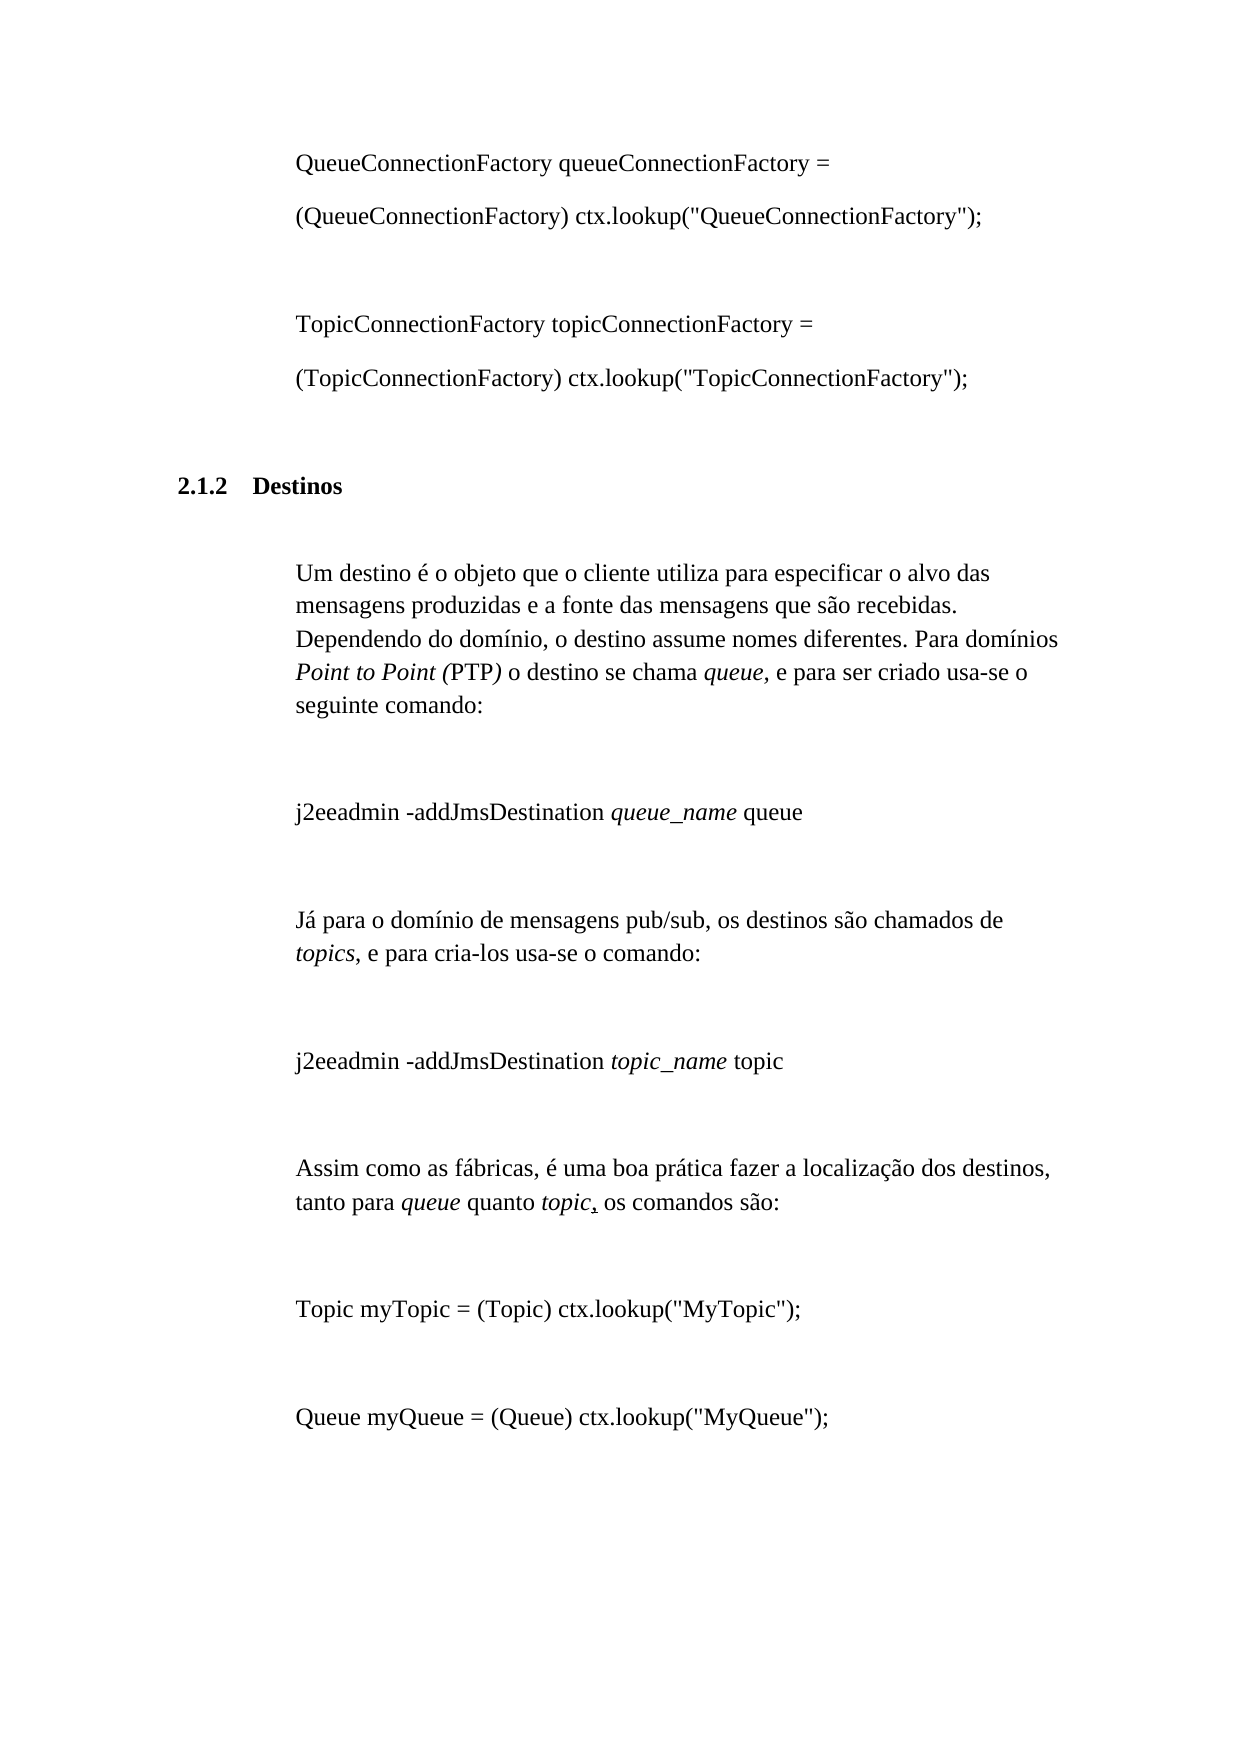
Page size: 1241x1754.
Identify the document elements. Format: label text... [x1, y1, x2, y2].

text (TopicConnectionFactory) ctx.lookup("TopicConnectionFactory"); [295, 363, 1063, 392]
text j2eeadmin -addJmsDestination topic_name topic [295, 1046, 1063, 1074]
subtitle Destinos [177, 471, 1063, 499]
text Um destino é o objeto que o cliente utiliza para especificar o alvo das mensagens produzidas e a fonte das mensagens que são recebidas. Dependendo do domínio, o destino assume nomes diferentes. Para domínios Point to Point (PTP) o destino se chama queue, e para ser criado usa-se o seguinte comando: [295, 558, 1063, 718]
text Assim como as fábricas, é uma boa prática fazer a localização dos destinos, tanto para queue quanto topic, os comandos são: [295, 1153, 1063, 1215]
text TopicConnectionFactory topicConnectionFactory = [295, 309, 1063, 338]
text Já para o domínio de mensagens pub/sub, os destinos são chamados de topics, e para cria-los usa-se o comando: [295, 905, 1063, 967]
text Queue myQueue = (Queue) ctx.lookup("MyQueue"); [295, 1402, 1063, 1431]
text (QueueConnectionFactory) ctx.lookup("QueueConnectionFactory"); [295, 201, 1063, 230]
text j2eeadmin -addJmsDestination queue_name queue [295, 797, 1063, 826]
text QueueConnectionFactory queueConnectionFactory = [295, 148, 1063, 176]
text Topic myTopic = (Topic) ctx.lookup("MyTopic"); [295, 1294, 1063, 1323]
